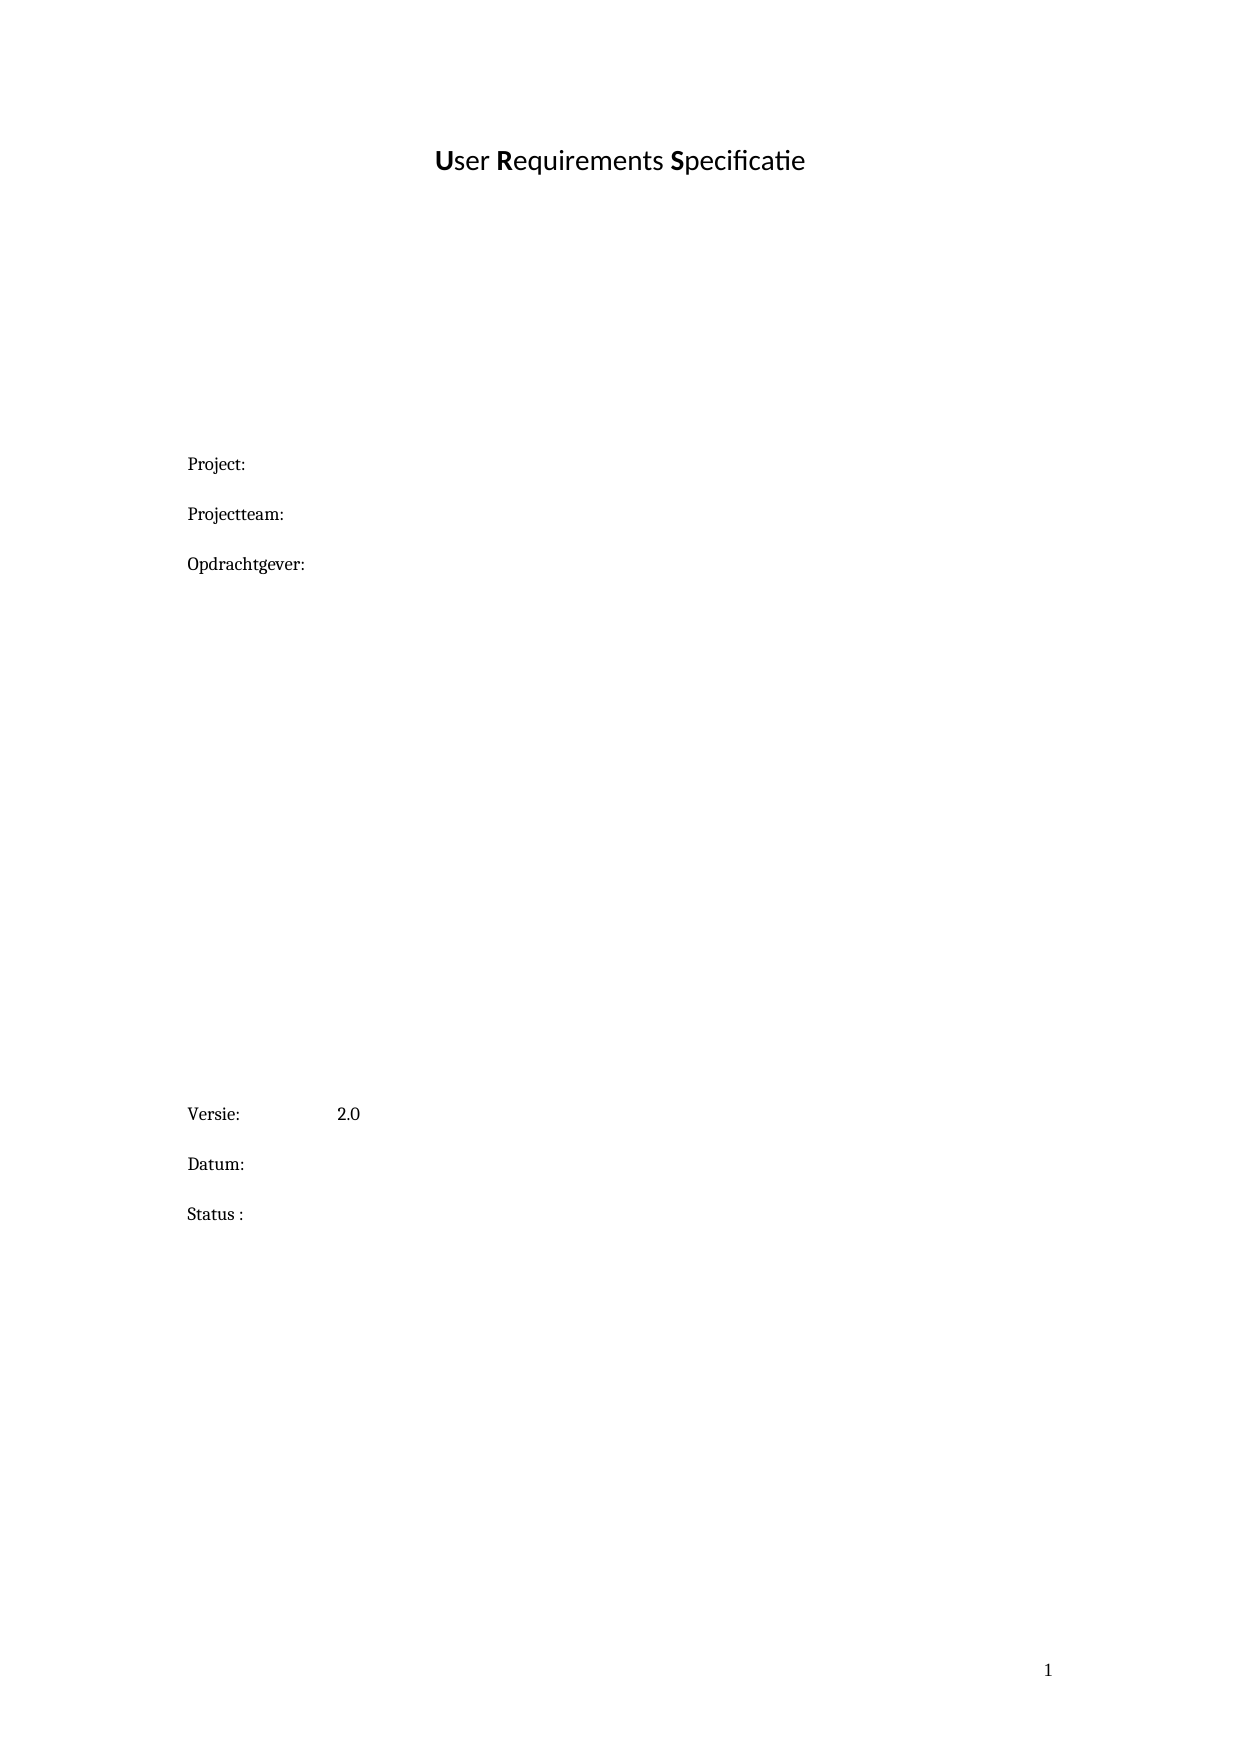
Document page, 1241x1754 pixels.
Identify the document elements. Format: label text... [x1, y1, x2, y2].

text Datum: [187, 1150, 1053, 1175]
text User Requirements Specificatie [187, 150, 1053, 175]
text Versie: 2.0 [187, 1100, 1053, 1125]
text Status : [187, 1200, 1053, 1225]
text Projectteam: [187, 500, 1053, 525]
text Project: [187, 450, 1053, 475]
text Opdrachtgever: [187, 550, 1053, 575]
